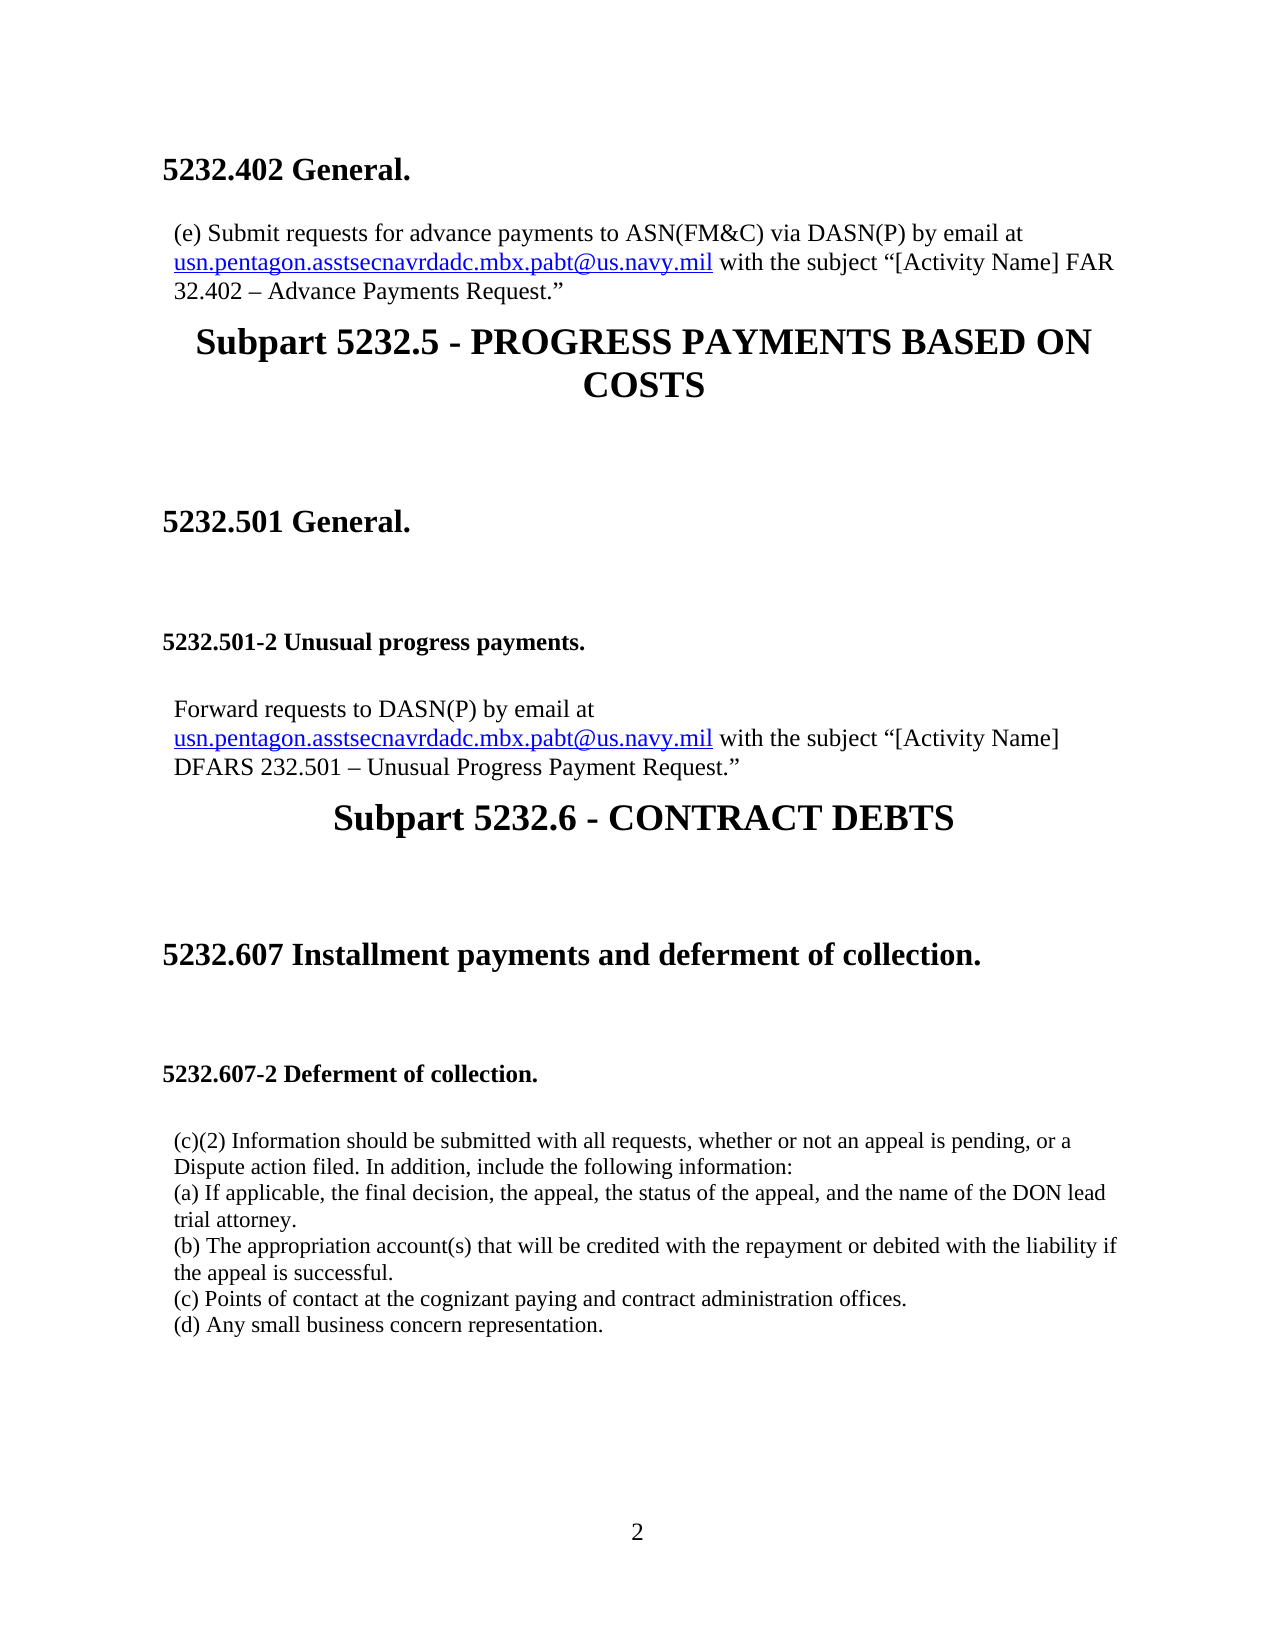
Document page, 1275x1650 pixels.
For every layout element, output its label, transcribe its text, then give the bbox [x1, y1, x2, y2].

text (c) Points of contact at the cognizant paying and contract administration offices. [163, 1285, 1135, 1311]
subtitle 5232.607 Installment payments and deferment of collection. [162, 936, 1125, 973]
text (c)(2) Information should be submitted with all requests, whether or not an appeal is pending, or a Dispute action filed. In addition, include the following information: [163, 1116, 1135, 1179]
subtitle 5232.402 General. [162, 150, 1125, 187]
text (b) The appropriation account(s) that will be credited with the repayment or debited with the liability if the appeal is successful. [163, 1232, 1135, 1285]
subtitle 5232.501-2 Unusual progress payments. [162, 627, 1125, 656]
text (e) Submit requests for advance payments to ASN(FM&C) via DASN(P) by email at usn.pentagon.asstsecnavrdadc.mbx.pabt@us.navy.mil with the subject “[Activity Name] FAR 32.402 – Advance Payments Request.” [163, 208, 1135, 315]
text (a) If applicable, the final decision, the appeal, the status of the appeal, and the name of the DON lead trial attorney. [163, 1179, 1135, 1232]
subtitle 5232.607-2 Deferment of collection. [162, 1059, 1125, 1088]
subtitle Subpart 5232.6 - CONTRACT DEBTS [162, 795, 1125, 838]
subtitle Subpart 5232.5 - PROGRESS PAYMENTS BASED ON COSTS [162, 319, 1125, 405]
subtitle 5232.501 General. [162, 503, 1125, 540]
text Forward requests to DASN(P) by email at usn.pentagon.asstsecnavrdadc.mbx.pabt@us.navy.mil with the subject “[Activity Name] DFARS 232.501 – Unusual Progress Payment Request.” [163, 684, 1135, 791]
text (d) Any small business concern representation. [163, 1311, 1135, 1348]
